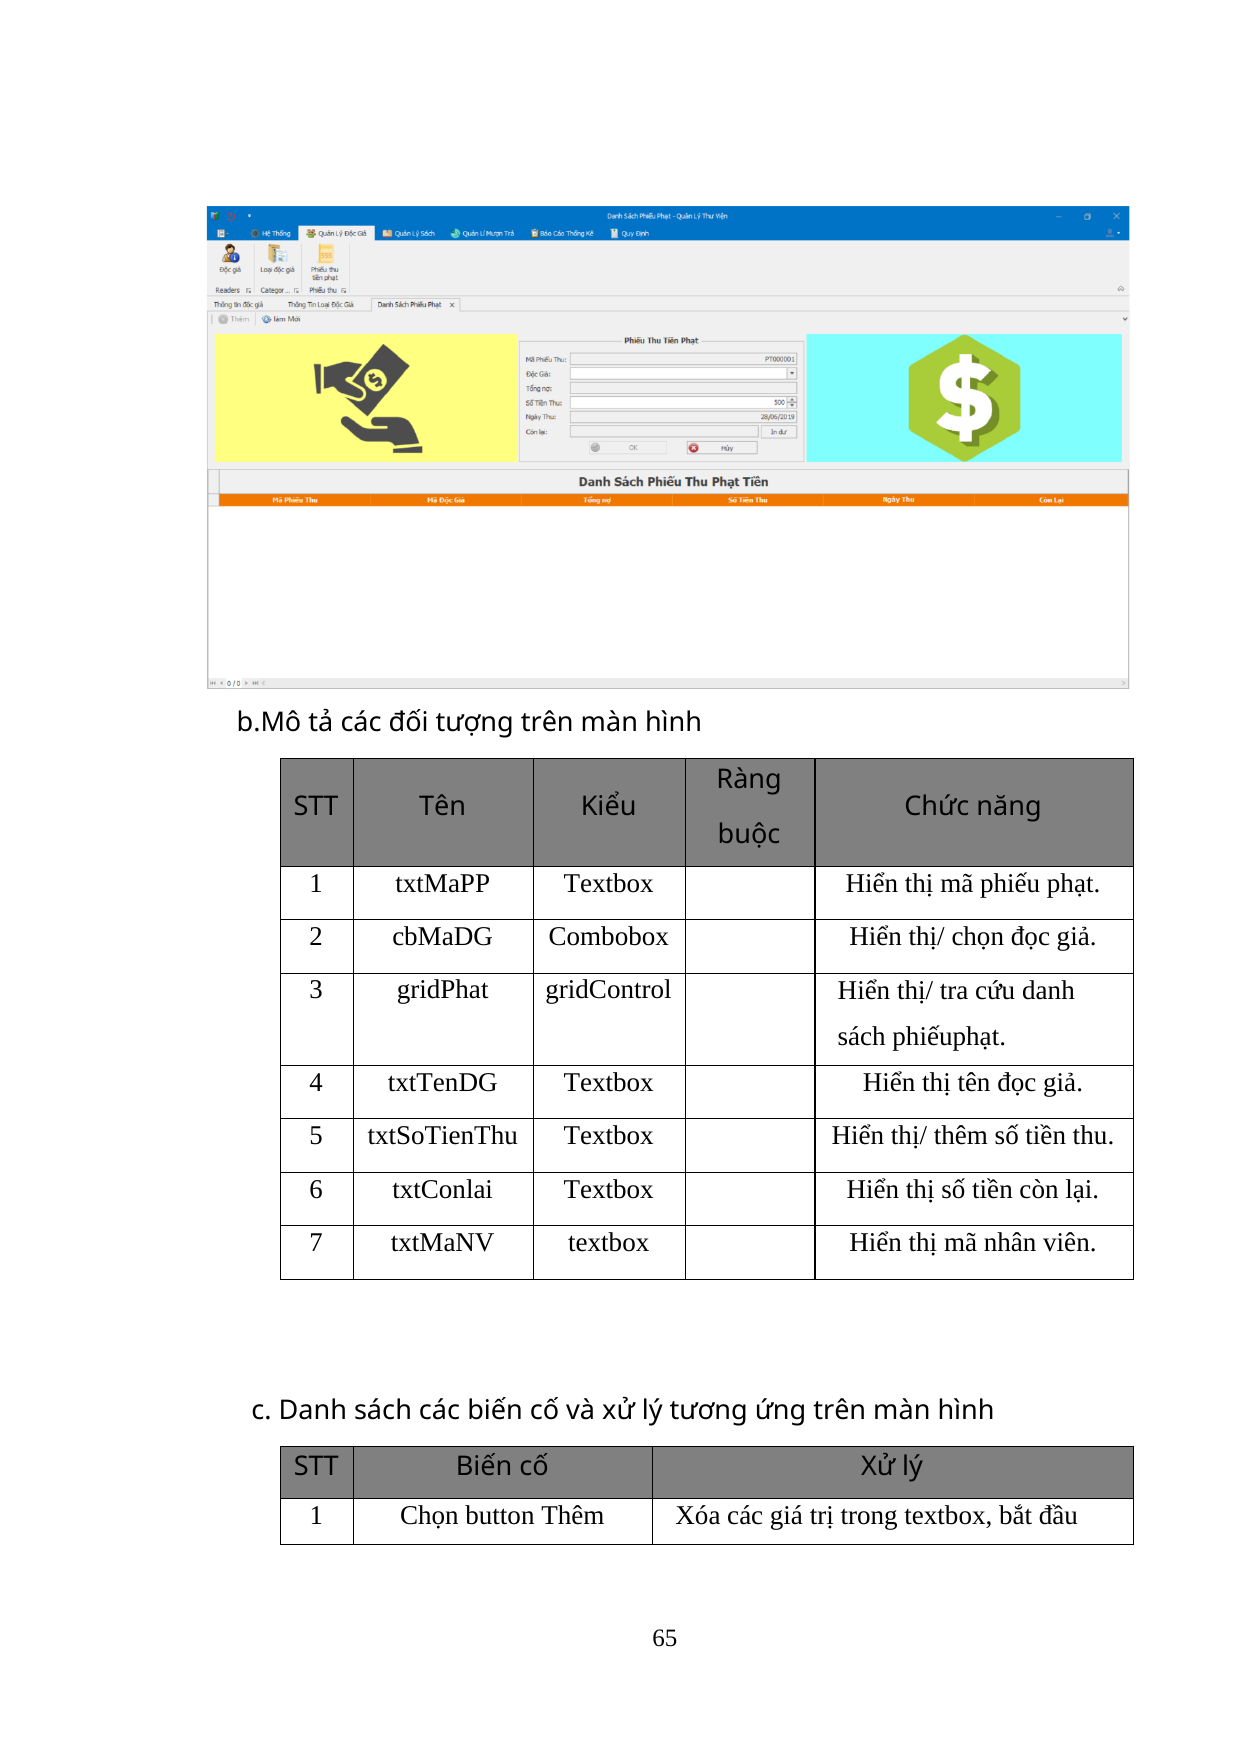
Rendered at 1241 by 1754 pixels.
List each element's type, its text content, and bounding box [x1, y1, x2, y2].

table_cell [653, 1499, 1133, 1544]
table_cell txtMaPP [354, 867, 533, 919]
table_cell txtSoTienThu [354, 1119, 533, 1172]
table_header Tên [354, 759, 533, 866]
table_header Xử lý [653, 1447, 1133, 1498]
table_cell Hiển thị/ tra cứu danh sách phiếuphạt. [816, 974, 1133, 1065]
table_cell Textbox [534, 867, 685, 919]
table_cell txtTenDG [354, 1066, 533, 1118]
text b.Mô tả các đối tượng trên màn hình [236, 703, 1119, 740]
table_header Ràng buộc [686, 759, 814, 866]
table_cell Combobox [534, 920, 685, 973]
table_header Biến cố [354, 1447, 652, 1498]
table_cell [686, 1119, 814, 1172]
picture [206, 206, 1130, 689]
table_cell [686, 1066, 814, 1118]
table_cell Hiển thị/ chọn đọc giả. [816, 920, 1133, 973]
table_cell [686, 974, 814, 1065]
table_cell 7 [281, 1226, 353, 1278]
table_cell 6 [281, 1173, 353, 1225]
table_cell [686, 1173, 814, 1225]
table_cell textbox [534, 1226, 685, 1278]
table_cell cbMaDG [354, 920, 533, 973]
table_cell 5 [281, 1119, 353, 1172]
table_cell 1 [281, 867, 353, 919]
table_cell Hiển thị mã phiếu phạt. [816, 867, 1133, 919]
text c. Danh sách các biến cố và xử lý tương ứng trên màn hình [251, 1390, 1119, 1427]
table_cell Textbox [534, 1066, 685, 1118]
table_cell Textbox [534, 1119, 685, 1172]
table_header STT [281, 1447, 353, 1498]
table_cell txtMaNV [354, 1226, 533, 1278]
table_cell gridControl [534, 974, 685, 1065]
table_header STT [281, 759, 353, 866]
table_cell Textbox [534, 1173, 685, 1225]
table_cell [686, 920, 814, 973]
table_cell 4 [281, 1066, 353, 1118]
table_cell [686, 867, 814, 919]
table_cell Hiển thị tên đọc giả. [816, 1066, 1133, 1118]
table_header Chức năng [816, 759, 1133, 866]
table_cell Chọn button Thêm [354, 1499, 652, 1544]
table_cell Hiển thị/ thêm số tiền thu. [816, 1119, 1133, 1172]
table_cell Hiển thị số tiền còn lại. [816, 1173, 1133, 1225]
table_cell [686, 1226, 814, 1278]
table_cell 2 [281, 920, 353, 973]
table_cell 1 [281, 1499, 353, 1544]
table_cell Hiển thị mã nhân viên. [816, 1226, 1133, 1278]
table_cell txtConlai [354, 1173, 533, 1225]
table_cell 3 [281, 974, 353, 1065]
table_cell gridPhat [354, 974, 533, 1065]
table_header Kiểu [534, 759, 685, 866]
